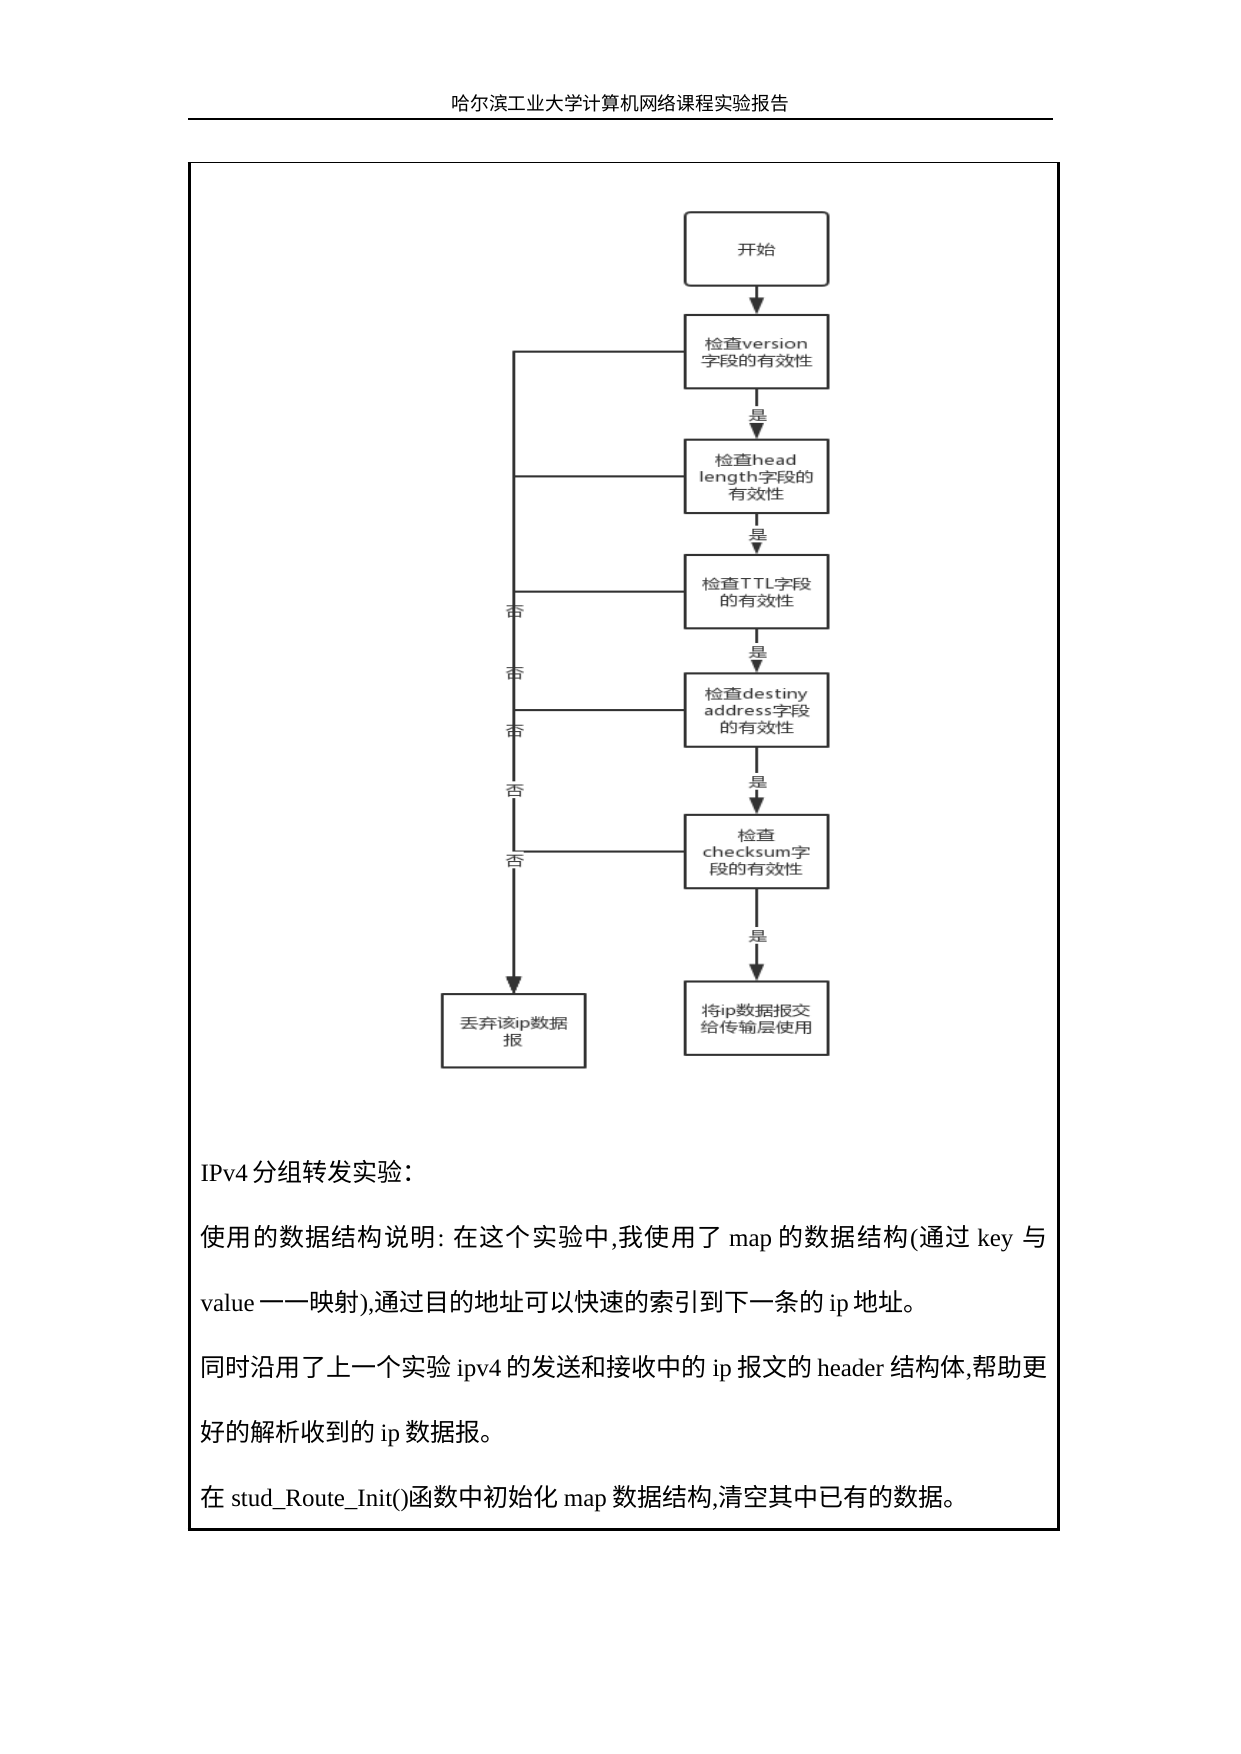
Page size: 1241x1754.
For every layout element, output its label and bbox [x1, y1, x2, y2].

picture [375, 163, 873, 1101]
table_cell [191, 163, 1057, 1528]
